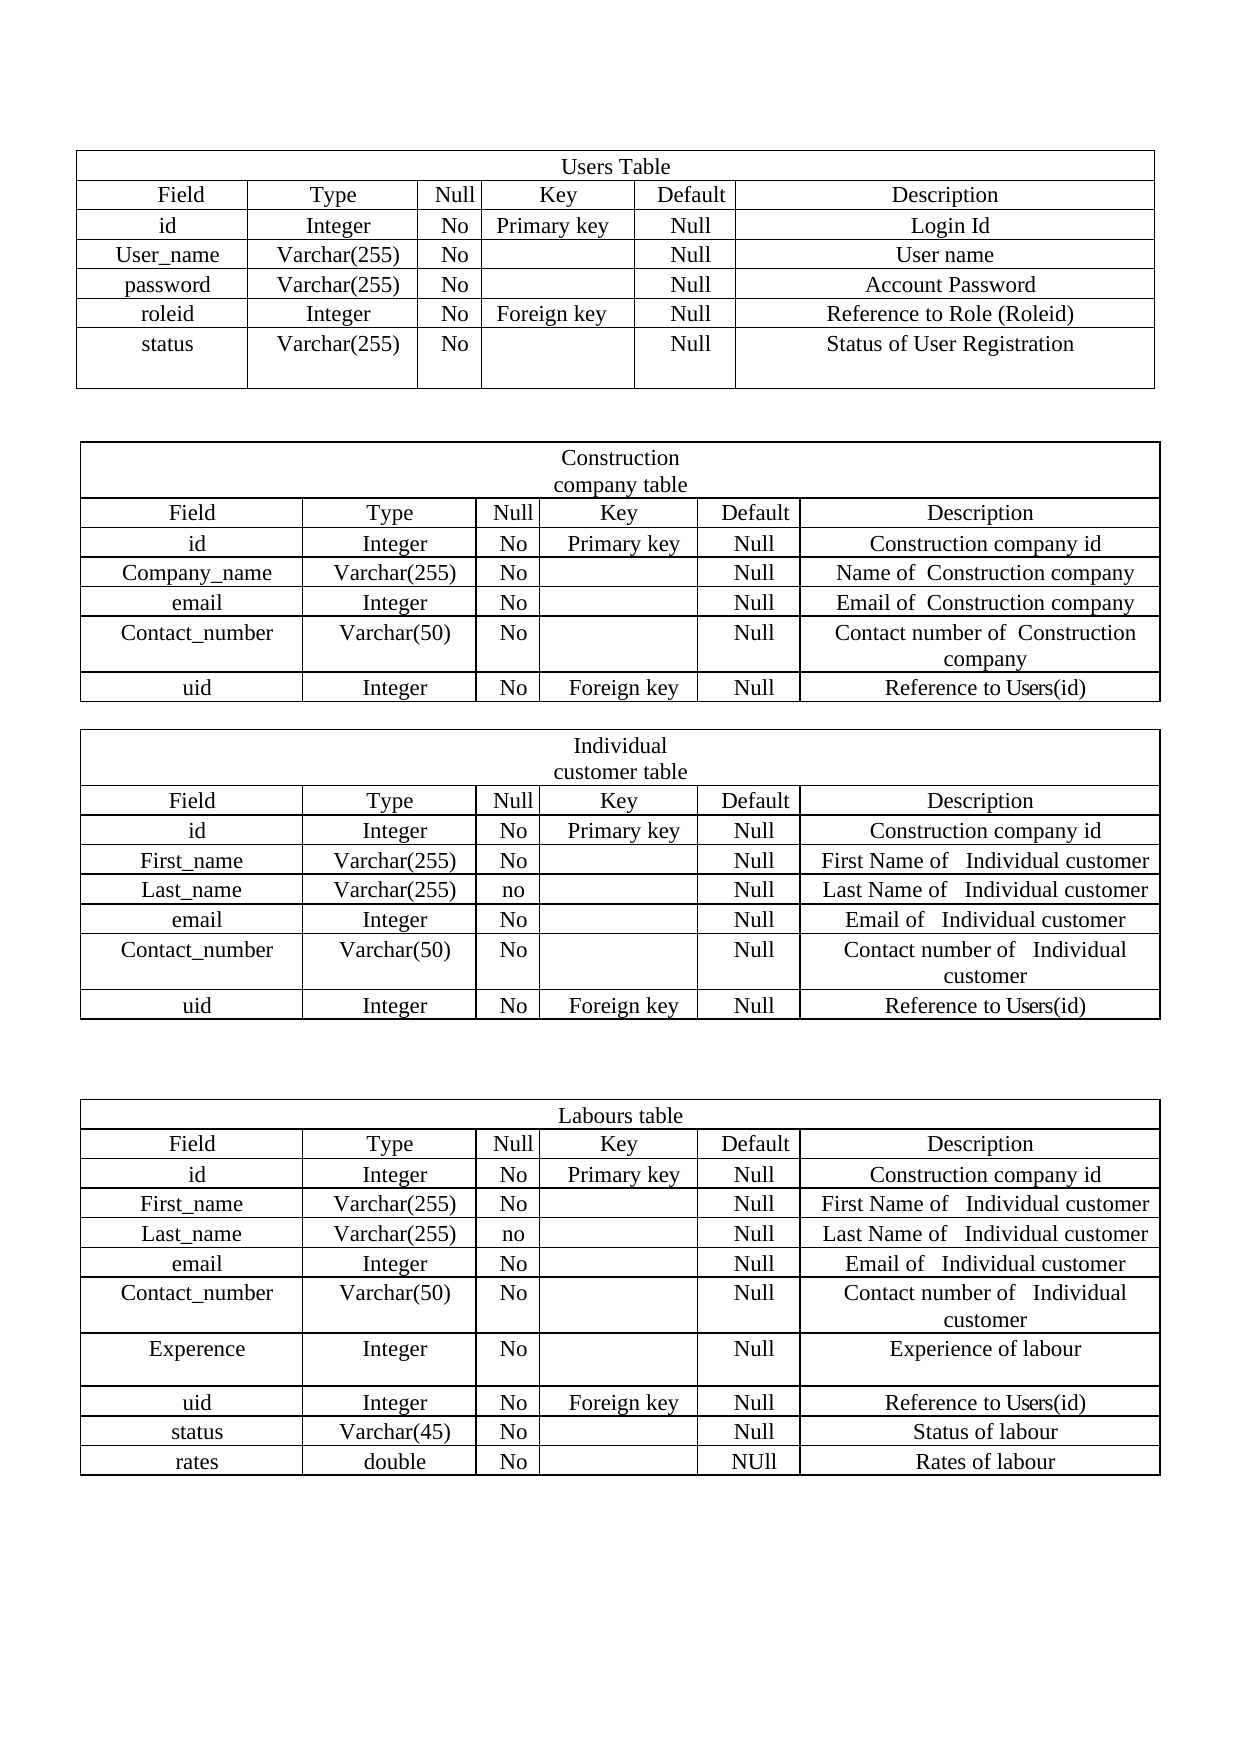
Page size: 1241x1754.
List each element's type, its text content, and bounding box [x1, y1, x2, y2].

table_cell Null [635, 210, 735, 238]
table_cell Integer [303, 1248, 475, 1276]
table_cell Default [698, 786, 799, 814]
table_cell Integer [303, 528, 475, 556]
table_cell Varchar(255) [248, 269, 417, 297]
table_cell Null [635, 240, 735, 268]
table_cell Integer [303, 1159, 475, 1187]
table_cell uid [81, 673, 302, 701]
table_cell First_name [81, 845, 302, 873]
table_cell No [477, 1159, 539, 1187]
table_cell Last Name of Individual customer [801, 875, 1159, 903]
table_cell Null [698, 845, 799, 873]
table_cell Null [698, 1218, 799, 1246]
table_cell Contact_number [81, 617, 302, 671]
table_cell Login Id [736, 210, 1154, 238]
table_cell No [477, 1387, 539, 1415]
table_cell Varchar(50) [303, 1278, 475, 1332]
table_cell Field [81, 786, 302, 814]
table_cell Key [540, 786, 697, 814]
table_cell Account Password [736, 269, 1154, 297]
table_cell Integer [303, 816, 475, 844]
table_cell Reference to Users(id) [801, 673, 1159, 701]
table_cell Type [303, 1130, 475, 1158]
table_cell status [77, 328, 247, 387]
table_cell No [418, 299, 481, 327]
table_cell Company_name [81, 558, 302, 586]
table_cell double [303, 1446, 475, 1474]
table_cell [540, 875, 697, 903]
table_cell Type [248, 181, 417, 209]
table_cell Null [635, 269, 735, 297]
table_cell Last_name [81, 875, 302, 903]
table_cell Varchar(50) [303, 617, 475, 671]
table_cell Field [77, 181, 247, 209]
table_cell Varchar(255) [303, 1189, 475, 1217]
table_cell Integer [303, 587, 475, 615]
table_cell Default [698, 499, 799, 527]
table_cell No [477, 990, 539, 1018]
table_cell Foreign key [540, 673, 697, 701]
table_cell Integer [303, 990, 475, 1018]
table_cell Default [635, 181, 735, 209]
table_cell id [81, 1159, 302, 1187]
table_cell Varchar(255) [248, 240, 417, 268]
table_cell Varchar(255) [248, 328, 417, 387]
table_cell email [81, 1248, 302, 1276]
table_cell Null [698, 1248, 799, 1276]
table_cell Primary key [540, 816, 697, 844]
table_cell Varchar(255) [303, 558, 475, 586]
table_cell Foreign key [482, 299, 634, 327]
table_cell Varchar(255) [303, 845, 475, 873]
table_cell [540, 1189, 697, 1217]
table_cell Null [635, 299, 735, 327]
table_cell No [477, 1278, 539, 1332]
table_cell First Name of Individual customer [801, 1189, 1159, 1217]
table_cell User_name [77, 240, 247, 268]
table_cell [540, 905, 697, 932]
table_cell Null [477, 499, 539, 527]
table_cell [540, 558, 697, 586]
table_cell email [81, 905, 302, 932]
table_cell Email of Construction company [801, 587, 1159, 615]
table_cell Experience of labour [801, 1334, 1159, 1385]
table_cell No [477, 1189, 539, 1217]
table_cell uid [81, 1387, 302, 1415]
table_cell Null [698, 990, 799, 1018]
table_cell password [77, 269, 247, 297]
table_cell id [77, 210, 247, 238]
table_cell First_name [81, 1189, 302, 1217]
table_cell no [477, 875, 539, 903]
table_cell No [477, 528, 539, 556]
table_cell Null [698, 1417, 799, 1444]
table_cell [540, 845, 697, 873]
table_cell No [477, 673, 539, 701]
table_cell Key [540, 1130, 697, 1158]
table_cell Key [482, 181, 634, 209]
table_cell [540, 1278, 697, 1332]
table_cell Type [303, 786, 475, 814]
table_cell Email of Individual customer [801, 1248, 1159, 1276]
table_cell Name of Construction company [801, 558, 1159, 586]
table_cell Varchar(255) [303, 875, 475, 903]
table_cell Null [698, 528, 799, 556]
table_cell Contact number of Construction company [801, 617, 1159, 671]
table_cell Construction company id [801, 1159, 1159, 1187]
table_cell User name [736, 240, 1154, 268]
table_cell Integer [248, 299, 417, 327]
table_cell Foreign key [540, 1387, 697, 1415]
table_cell No [477, 905, 539, 932]
table_cell Null [477, 786, 539, 814]
table_cell id [81, 816, 302, 844]
table_cell Null [698, 1159, 799, 1187]
table_cell Null [418, 181, 481, 209]
table_cell Contact number of Individual customer [801, 1278, 1159, 1332]
table_cell Null [698, 1334, 799, 1385]
table_cell No [418, 269, 481, 297]
table_cell [540, 1334, 697, 1385]
table_cell Varchar(45) [303, 1417, 475, 1444]
table_cell Key [540, 499, 697, 527]
table_cell Contact_number [81, 934, 302, 988]
table_cell Null [477, 1130, 539, 1158]
table_cell Null [698, 617, 799, 671]
table_cell No [477, 1334, 539, 1385]
table_cell Description [801, 499, 1159, 527]
table_cell No [477, 558, 539, 586]
table_cell [540, 587, 697, 615]
table_header Users Table [77, 151, 1154, 179]
table_cell Description [736, 181, 1154, 209]
table_cell status [81, 1417, 302, 1444]
table_cell Null [635, 328, 735, 387]
table_cell Null [698, 934, 799, 988]
table_header Labours table [81, 1100, 1159, 1128]
table_cell Null [698, 1189, 799, 1217]
table_cell roleid [77, 299, 247, 327]
table_cell No [418, 328, 481, 387]
table_cell Primary key [540, 528, 697, 556]
table_cell No [477, 1248, 539, 1276]
table_cell Contact_number [81, 1278, 302, 1332]
table_cell First Name of Individual customer [801, 845, 1159, 873]
table_cell Null [698, 816, 799, 844]
table_cell No [418, 210, 481, 238]
table_header Individual customer table [81, 730, 1159, 785]
table_cell Integer [303, 1334, 475, 1385]
table_cell Status of User Registration [736, 328, 1154, 387]
table_cell Default [698, 1130, 799, 1158]
table_cell id [81, 528, 302, 556]
table_cell Construction company id [801, 816, 1159, 844]
table_cell [540, 1417, 697, 1444]
table_cell Description [801, 786, 1159, 814]
table_cell [540, 617, 697, 671]
table_cell Field [81, 1130, 302, 1158]
table_cell Construction company id [801, 528, 1159, 556]
table_cell Null [698, 587, 799, 615]
table_cell Status of labour [801, 1417, 1159, 1444]
table_cell Null [698, 1278, 799, 1332]
table_cell [482, 328, 634, 387]
table_cell Integer [303, 673, 475, 701]
table_cell No [477, 1446, 539, 1474]
table_cell No [477, 845, 539, 873]
table_cell email [81, 587, 302, 615]
table_cell [540, 1248, 697, 1276]
table_cell Last Name of Individual customer [801, 1218, 1159, 1246]
table_cell Type [303, 499, 475, 527]
table_cell Null [698, 905, 799, 932]
table_cell Primary key [540, 1159, 697, 1187]
table_cell rates [81, 1446, 302, 1474]
table_cell Last_name [81, 1218, 302, 1246]
table_cell Integer [303, 1387, 475, 1415]
table_cell [540, 934, 697, 988]
table_cell No [477, 1417, 539, 1444]
table_cell [540, 1446, 697, 1474]
table_cell Reference to Users(id) [801, 1387, 1159, 1415]
table_cell uid [81, 990, 302, 1018]
table_cell Contact number of Individual customer [801, 934, 1159, 988]
table_cell Null [698, 673, 799, 701]
table_cell [540, 1218, 697, 1246]
table_cell Email of Individual customer [801, 905, 1159, 932]
table_header Construction company table [81, 443, 1159, 497]
table_cell [482, 240, 634, 268]
table_cell Field [81, 499, 302, 527]
table_cell Varchar(255) [303, 1218, 475, 1246]
table_cell No [477, 934, 539, 988]
table_cell no [477, 1218, 539, 1246]
table_cell No [418, 240, 481, 268]
table_cell Integer [303, 905, 475, 932]
table_cell No [477, 587, 539, 615]
table_cell [482, 269, 634, 297]
table_cell Description [801, 1130, 1159, 1158]
table_cell Null [698, 558, 799, 586]
table_cell Null [698, 1387, 799, 1415]
table_cell Experence [81, 1334, 302, 1385]
table_cell Integer [248, 210, 417, 238]
table_cell No [477, 816, 539, 844]
table_cell Reference to Users(id) [801, 990, 1159, 1018]
table_cell Rates of labour [801, 1446, 1159, 1474]
table_cell Primary key [482, 210, 634, 238]
table_cell Foreign key [540, 990, 697, 1018]
table_cell Varchar(50) [303, 934, 475, 988]
table_cell NUll [698, 1446, 799, 1474]
table_cell Reference to Role (Roleid) [736, 299, 1154, 327]
table_cell No [477, 617, 539, 671]
table_cell Null [698, 875, 799, 903]
